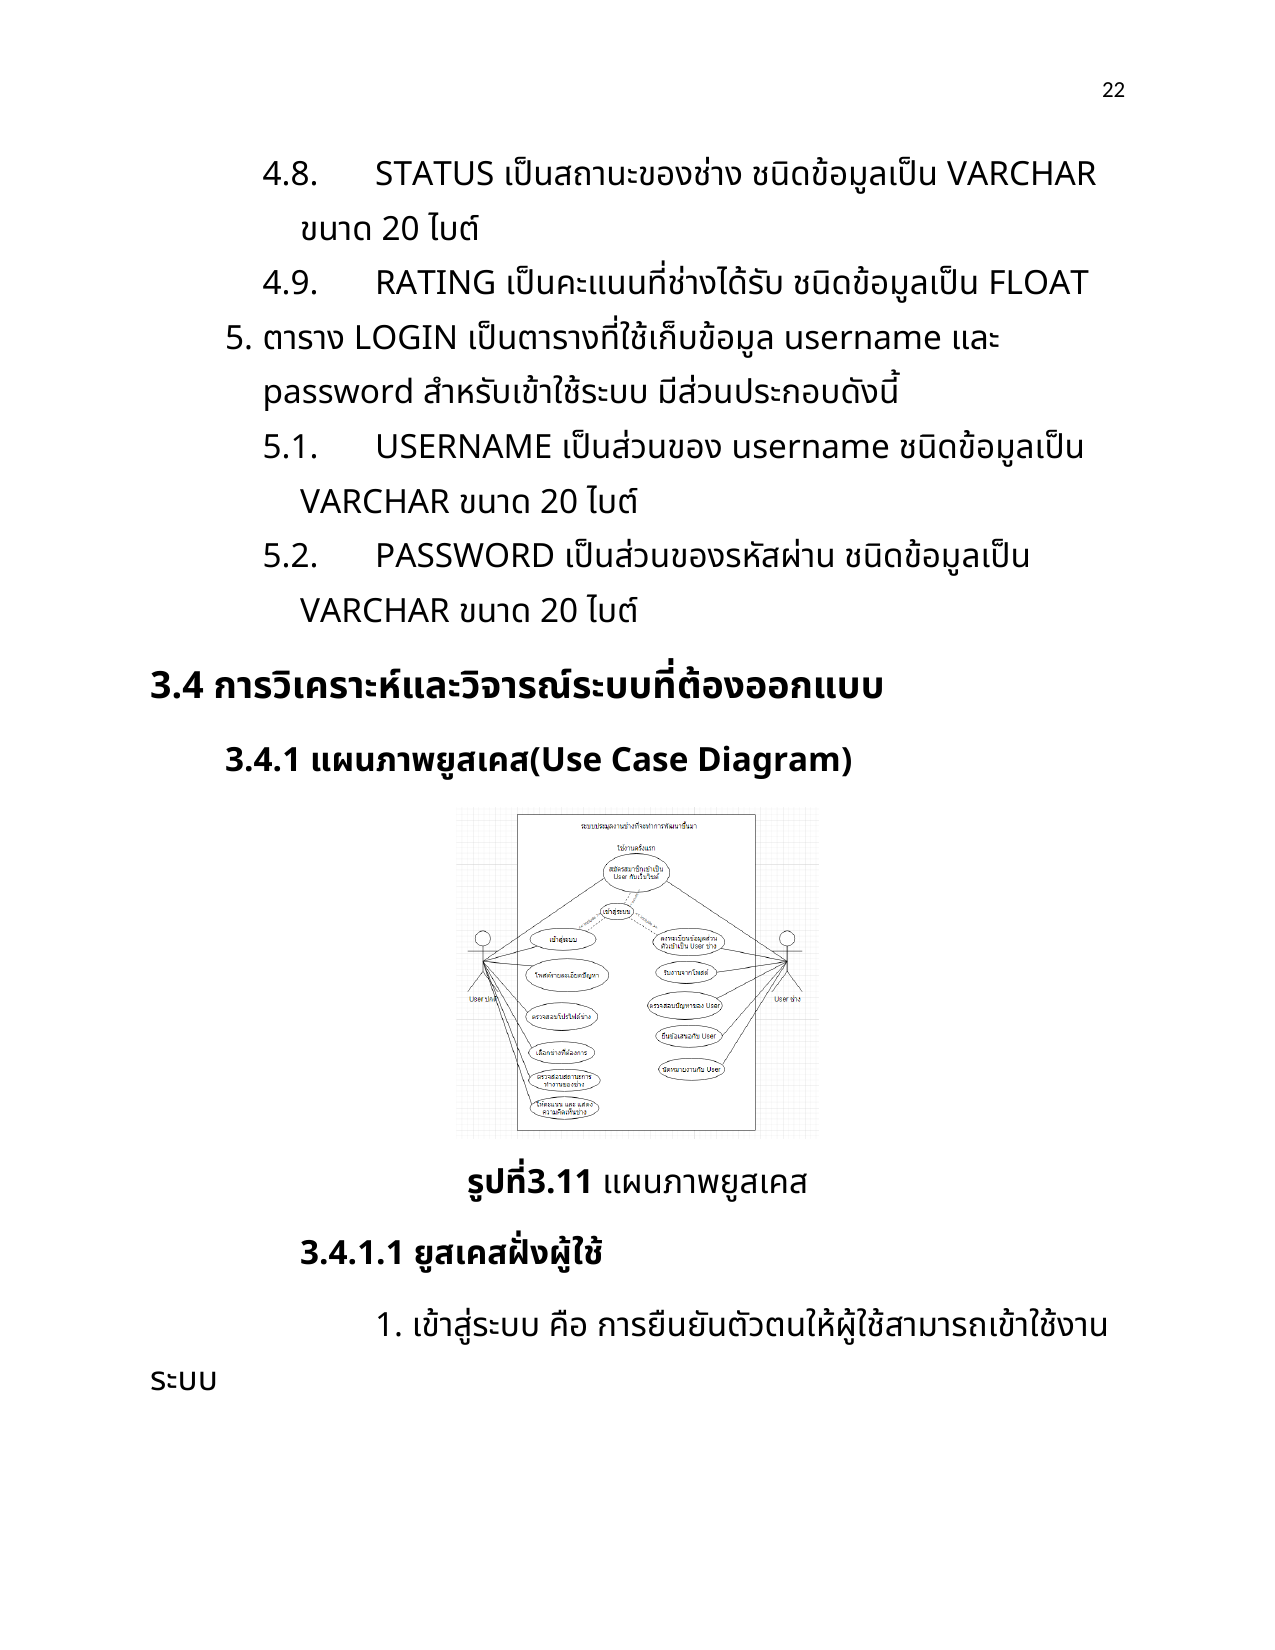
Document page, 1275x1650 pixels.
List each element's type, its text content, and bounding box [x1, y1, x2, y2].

list STATUS เป็นสถานะของช่าง ชนิดข้อมูลเป็น VARCHAR ขนาด 20 ไบต์ [262, 150, 1125, 255]
text 1. เข้าสู่ระบบ คือ การยืนยันตัวตนให้ผู้ใช้สามารถเข้าใช้งานระบบ [150, 1300, 1125, 1405]
text 3.4.1 แผนภาพยูสเคส(Use Case Diagram) [150, 736, 1125, 787]
text 3.4 การวิเคราะห์และวิจารณ์ระบบที่ต้องออกแบบ [150, 658, 1125, 715]
list RATING เป็นคะแนนที่ช่างได้รับ ชนิดข้อมูลเป็น FLOAT [262, 259, 1125, 310]
list USERNAME เป็นส่วนของ username ชนิดข้อมูลเป็น VARCHAR ขนาด 20 ไบต์ [262, 423, 1125, 528]
text รูปที่3.11 แผนภาพยูสเคส [150, 1158, 1125, 1208]
text 3.4.1.1 ยูสเคสฝั่งผู้ใช้ [150, 1229, 1125, 1280]
list ตาราง LOGIN เป็นตารางที่ใช้เก็บข้อมูล username และ password สำหรับเข้าใช้ระบบ มีส่วนประกอบดังนี้ [225, 314, 1125, 419]
picture [456, 807, 819, 1139]
list PASSWORD เป็นส่วนของรหัสผ่าน ชนิดข้อมูลเป็น VARCHAR ขนาด 20 ไบต์ [262, 532, 1125, 637]
